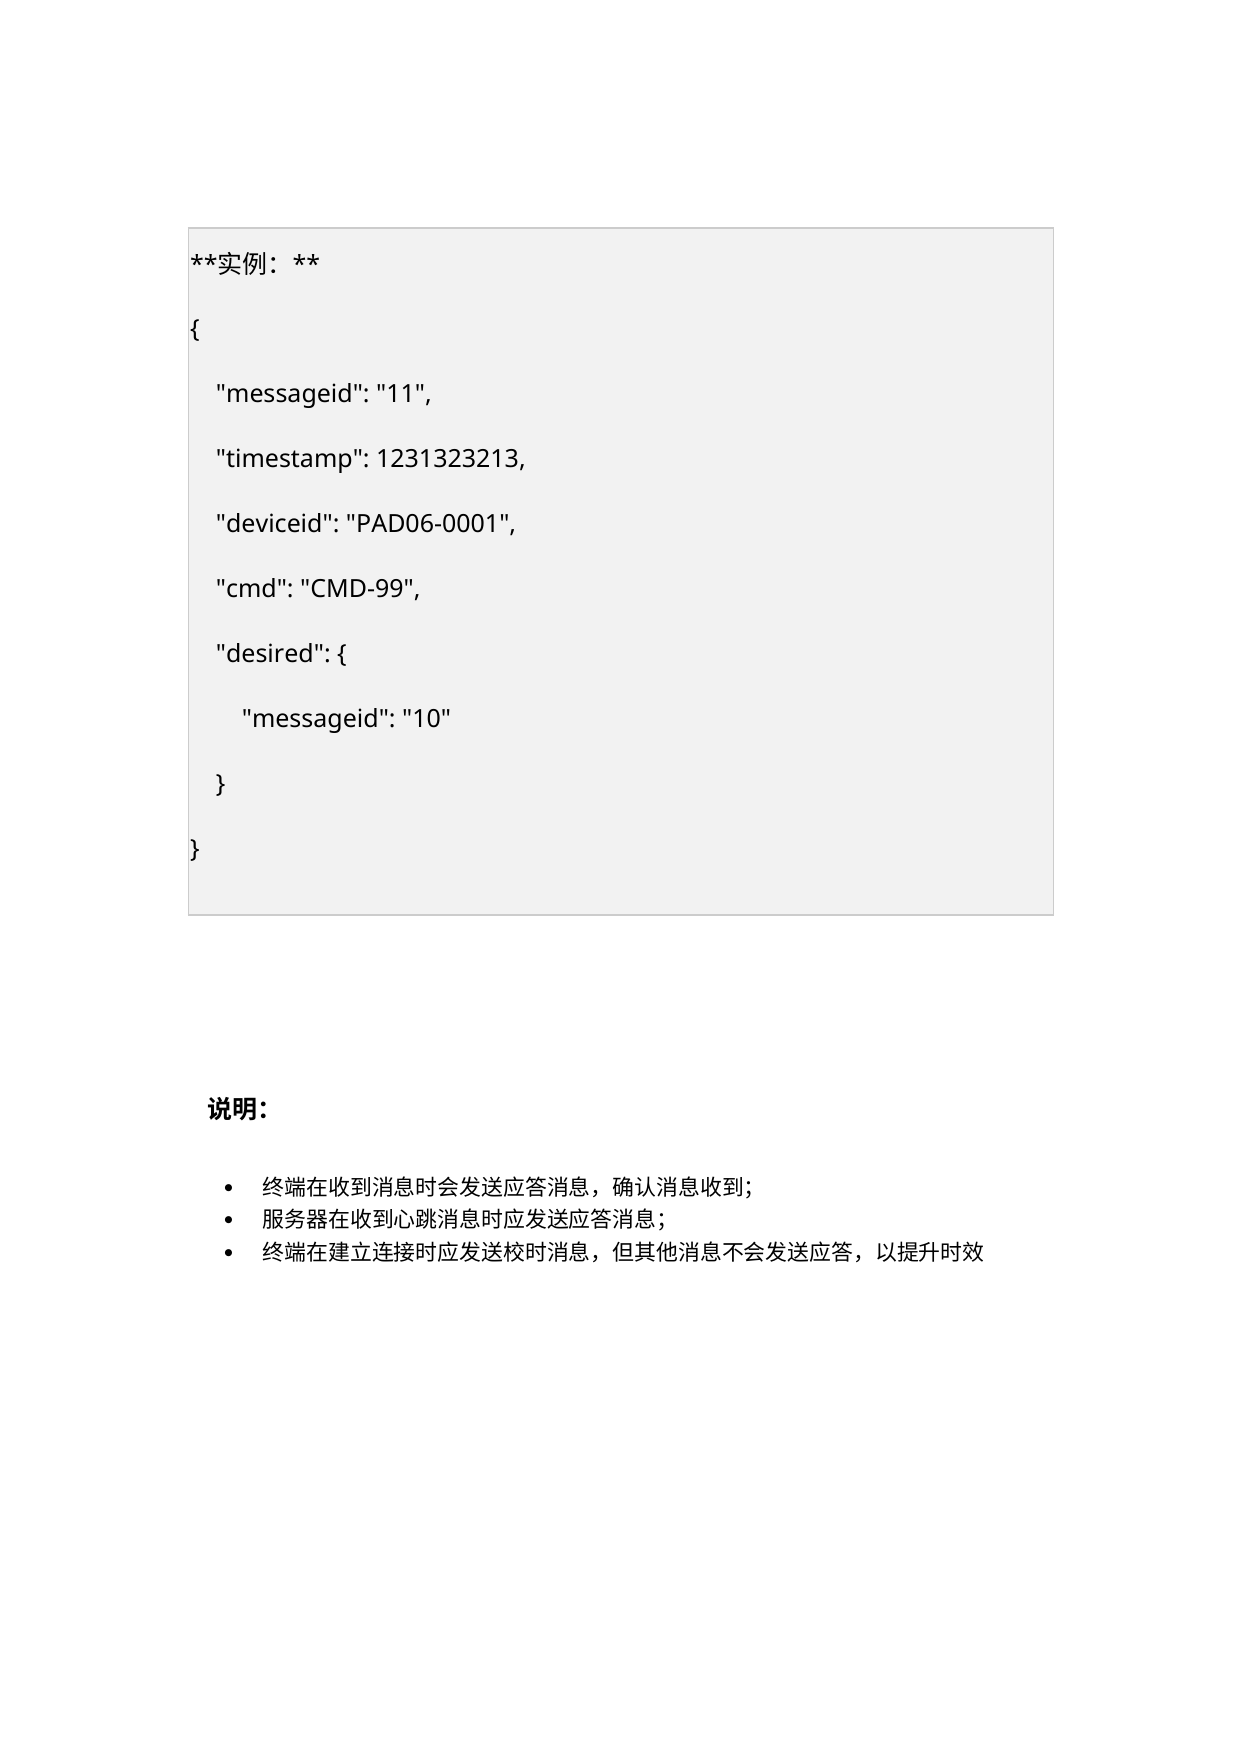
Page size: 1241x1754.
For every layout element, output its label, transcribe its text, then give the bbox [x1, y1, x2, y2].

table_header **实例：** { "messageid": "11", "timestamp": 1231323213, "deviceid": "PAD06-0001", "cmd": "CMD-99", "desired": { "messageid": "10" } } [189, 229, 1053, 914]
text 说明： [187, 1075, 1053, 1140]
list 终端在建立连接时应发送校时消息，但其他消息不会发送应答，以提升时效 [225, 1234, 1053, 1267]
list 终端在收到消息时会发送应答消息，确认消息收到； [225, 1169, 1053, 1202]
list 服务器在收到心跳消息时应发送应答消息； [225, 1202, 1053, 1234]
